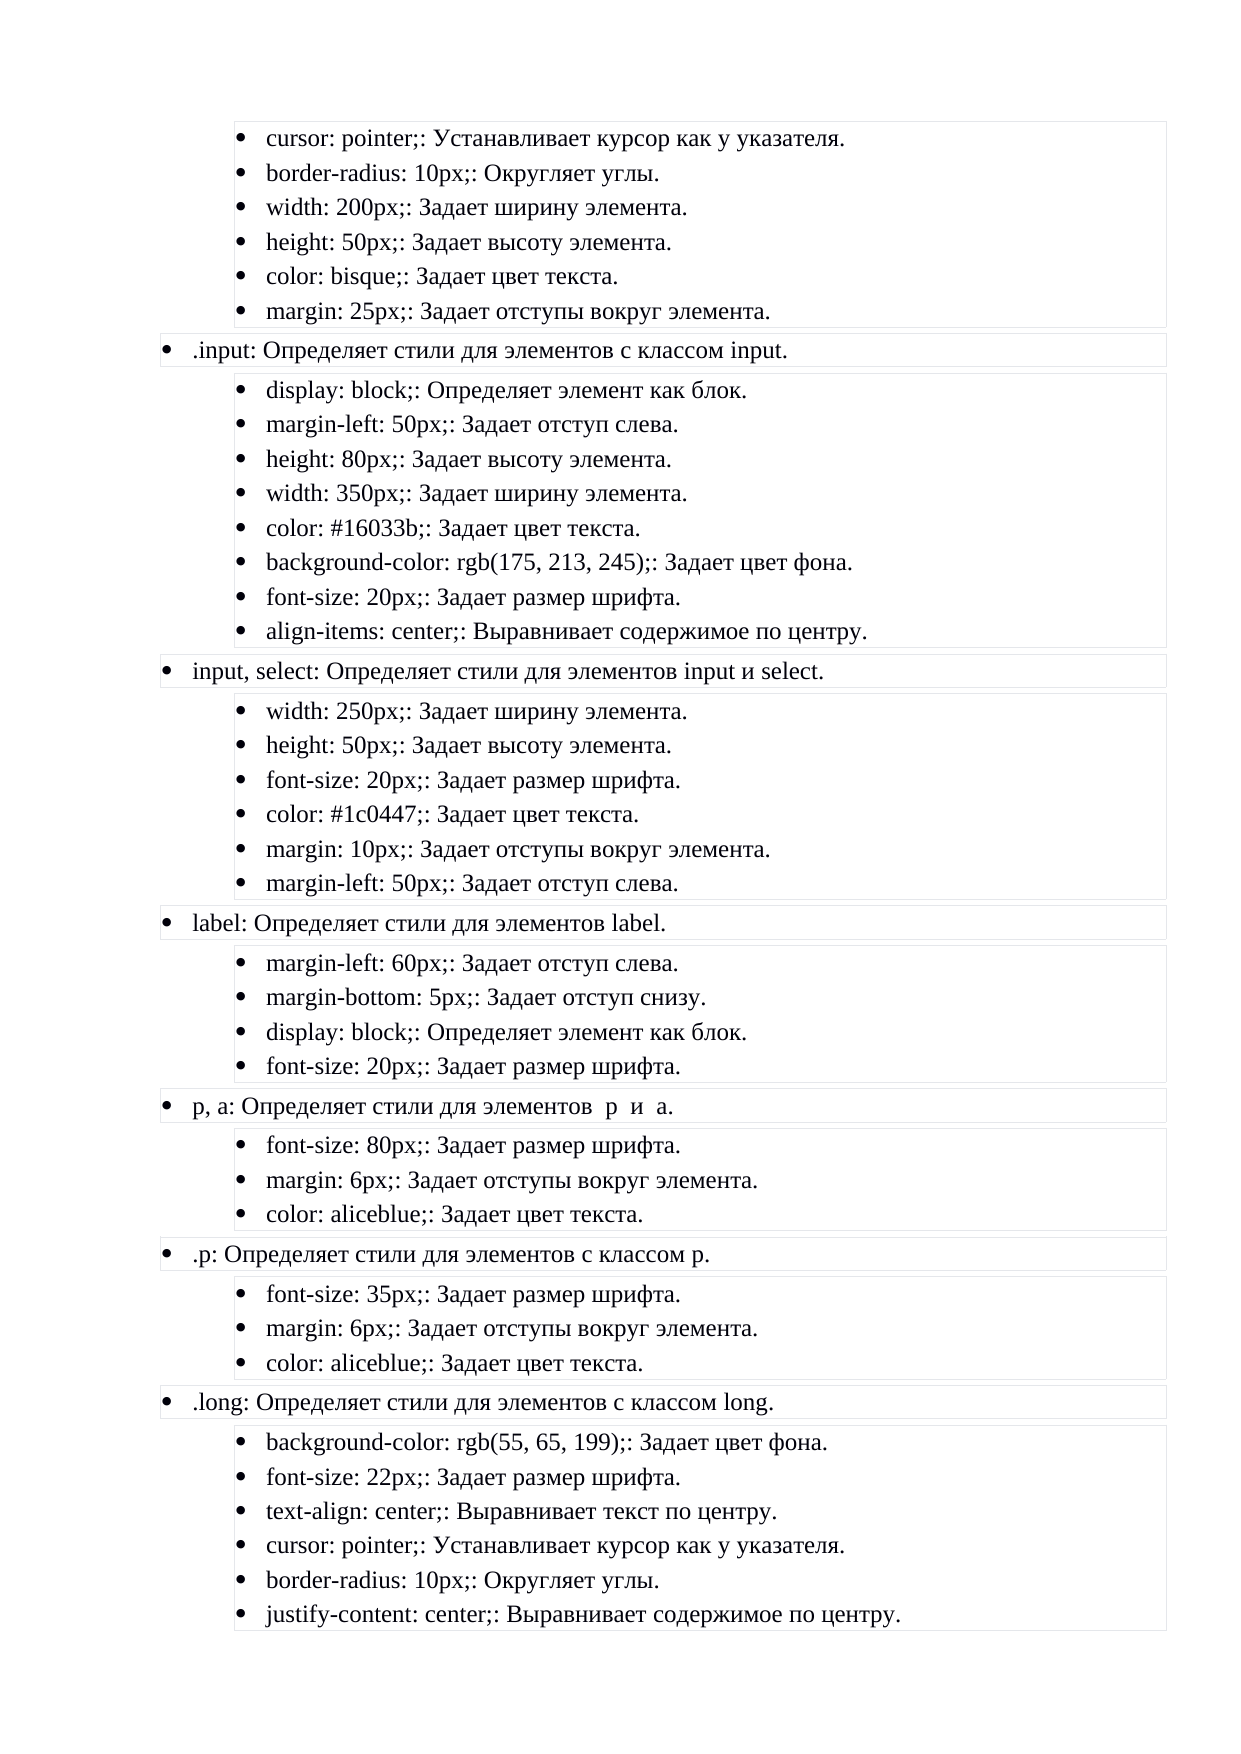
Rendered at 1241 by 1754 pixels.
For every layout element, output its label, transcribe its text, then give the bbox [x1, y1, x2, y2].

list justify-content: center;: Выравнивает содержимое по центру. [235, 1597, 1166, 1630]
list color: #16033b;: Задает цвет текста. [235, 510, 1166, 542]
list font-size: 80px;: Задает размер шрифта. [235, 1129, 1166, 1159]
list width: 250px;: Задает ширину элемента. [235, 694, 1166, 724]
list font-size: 20px;: Задает размер шрифта. [235, 579, 1166, 611]
list align-items: center;: Выравнивает содержимое по центру. [235, 614, 1166, 647]
list text-align: center;: Выравнивает текст по центру. [235, 1493, 1166, 1525]
list p, a: Определяет стили для элементов p и a. [161, 1089, 1166, 1122]
list height: 50px;: Задает высоту элемента. [235, 224, 1166, 256]
list border-radius: 10px;: Округляет углы. [235, 1562, 1166, 1594]
list margin-bottom: 5px;: Задает отступ снизу. [235, 979, 1166, 1011]
list background-color: rgb(55, 65, 199);: Задает цвет фона. [235, 1426, 1166, 1456]
list color: aliceblue;: Задает цвет текста. [235, 1345, 1166, 1379]
list color: bisque;: Задает цвет текста. [235, 259, 1166, 290]
list height: 50px;: Задает высоту элемента. [235, 728, 1166, 759]
list border-radius: 10px;: Округляет углы. [235, 155, 1166, 187]
list width: 200px;: Задает ширину элемента. [235, 190, 1166, 221]
list margin-left: 60px;: Задает отступ слева. [235, 946, 1166, 976]
list margin: 6px;: Задает отступы вокруг элемента. [235, 1162, 1166, 1194]
list height: 80px;: Задает высоту элемента. [235, 441, 1166, 473]
list font-size: 35px;: Задает размер шрифта. [235, 1277, 1166, 1307]
list cursor: pointer;: Устанавливает курсор как у указателя. [235, 122, 1166, 152]
list cursor: pointer;: Устанавливает курсор как у указателя. [235, 1528, 1166, 1559]
list input, select: Определяет стили для элементов input и select. [161, 655, 1166, 687]
list font-size: 20px;: Задает размер шрифта. [235, 1048, 1166, 1082]
list .long: Определяет стили для элементов с классом long. [161, 1386, 1166, 1418]
list margin: 25px;: Задает отступы вокруг элемента. [235, 293, 1166, 327]
list width: 350px;: Задает ширину элемента. [235, 476, 1166, 507]
list display: block;: Определяет элемент как блок. [235, 374, 1166, 404]
list color: aliceblue;: Задает цвет текста. [235, 1197, 1166, 1230]
list margin-left: 50px;: Задает отступ слева. [235, 407, 1166, 438]
list font-size: 22px;: Задает размер шрифта. [235, 1459, 1166, 1490]
list .input: Определяет стили для элементов с классом input. [161, 334, 1166, 366]
list font-size: 20px;: Задает размер шрифта. [235, 762, 1166, 793]
list background-color: rgb(175, 213, 245);: Задает цвет фона. [235, 545, 1166, 576]
list margin: 10px;: Задает отступы вокруг элемента. [235, 831, 1166, 862]
list .p: Определяет стили для элементов с классом p. [161, 1238, 1166, 1270]
list label: Определяет стили для элементов label. [161, 906, 1166, 939]
list color: #1c0447;: Задает цвет текста. [235, 797, 1166, 828]
list margin-left: 50px;: Задает отступ слева. [235, 866, 1166, 899]
list margin: 6px;: Задает отступы вокруг элемента. [235, 1311, 1166, 1342]
list display: block;: Определяет элемент как блок. [235, 1014, 1166, 1045]
